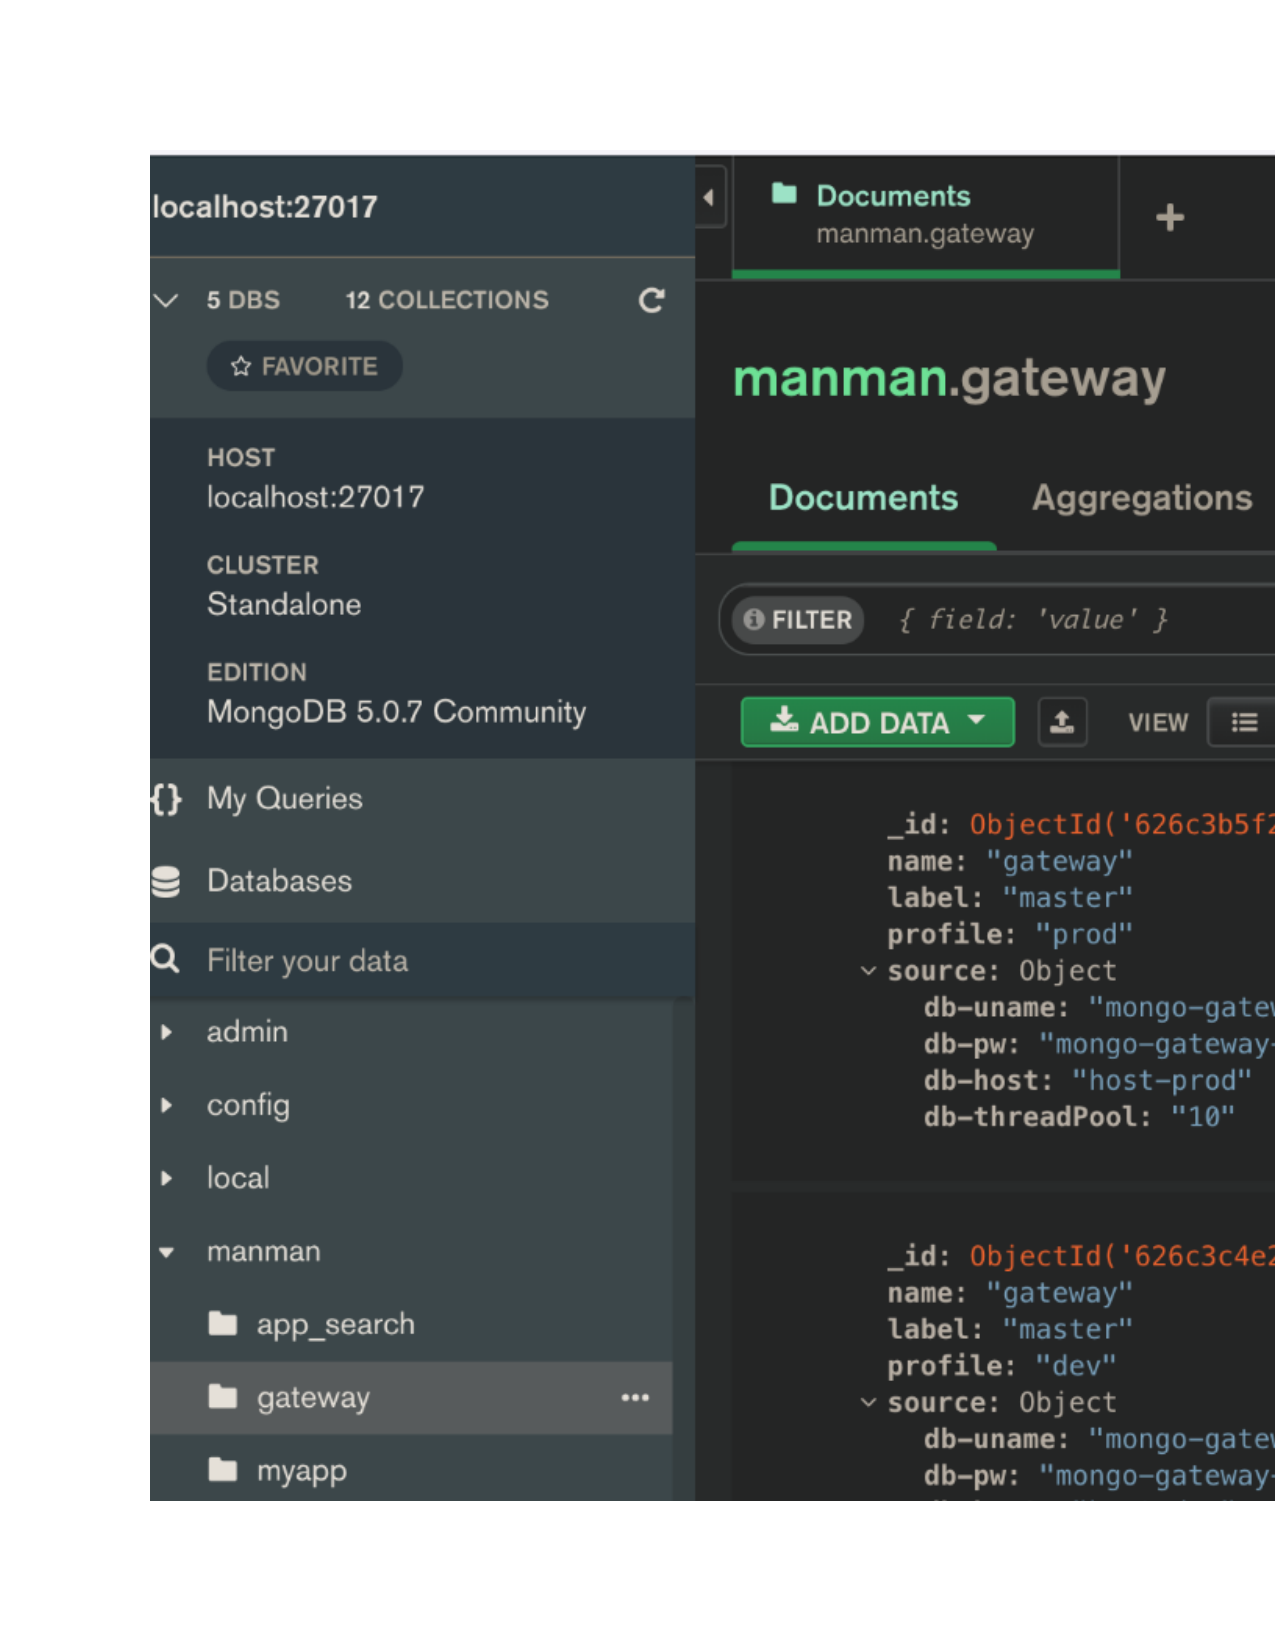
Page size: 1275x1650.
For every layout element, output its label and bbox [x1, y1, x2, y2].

picture [150, 150, 1275, 1501]
